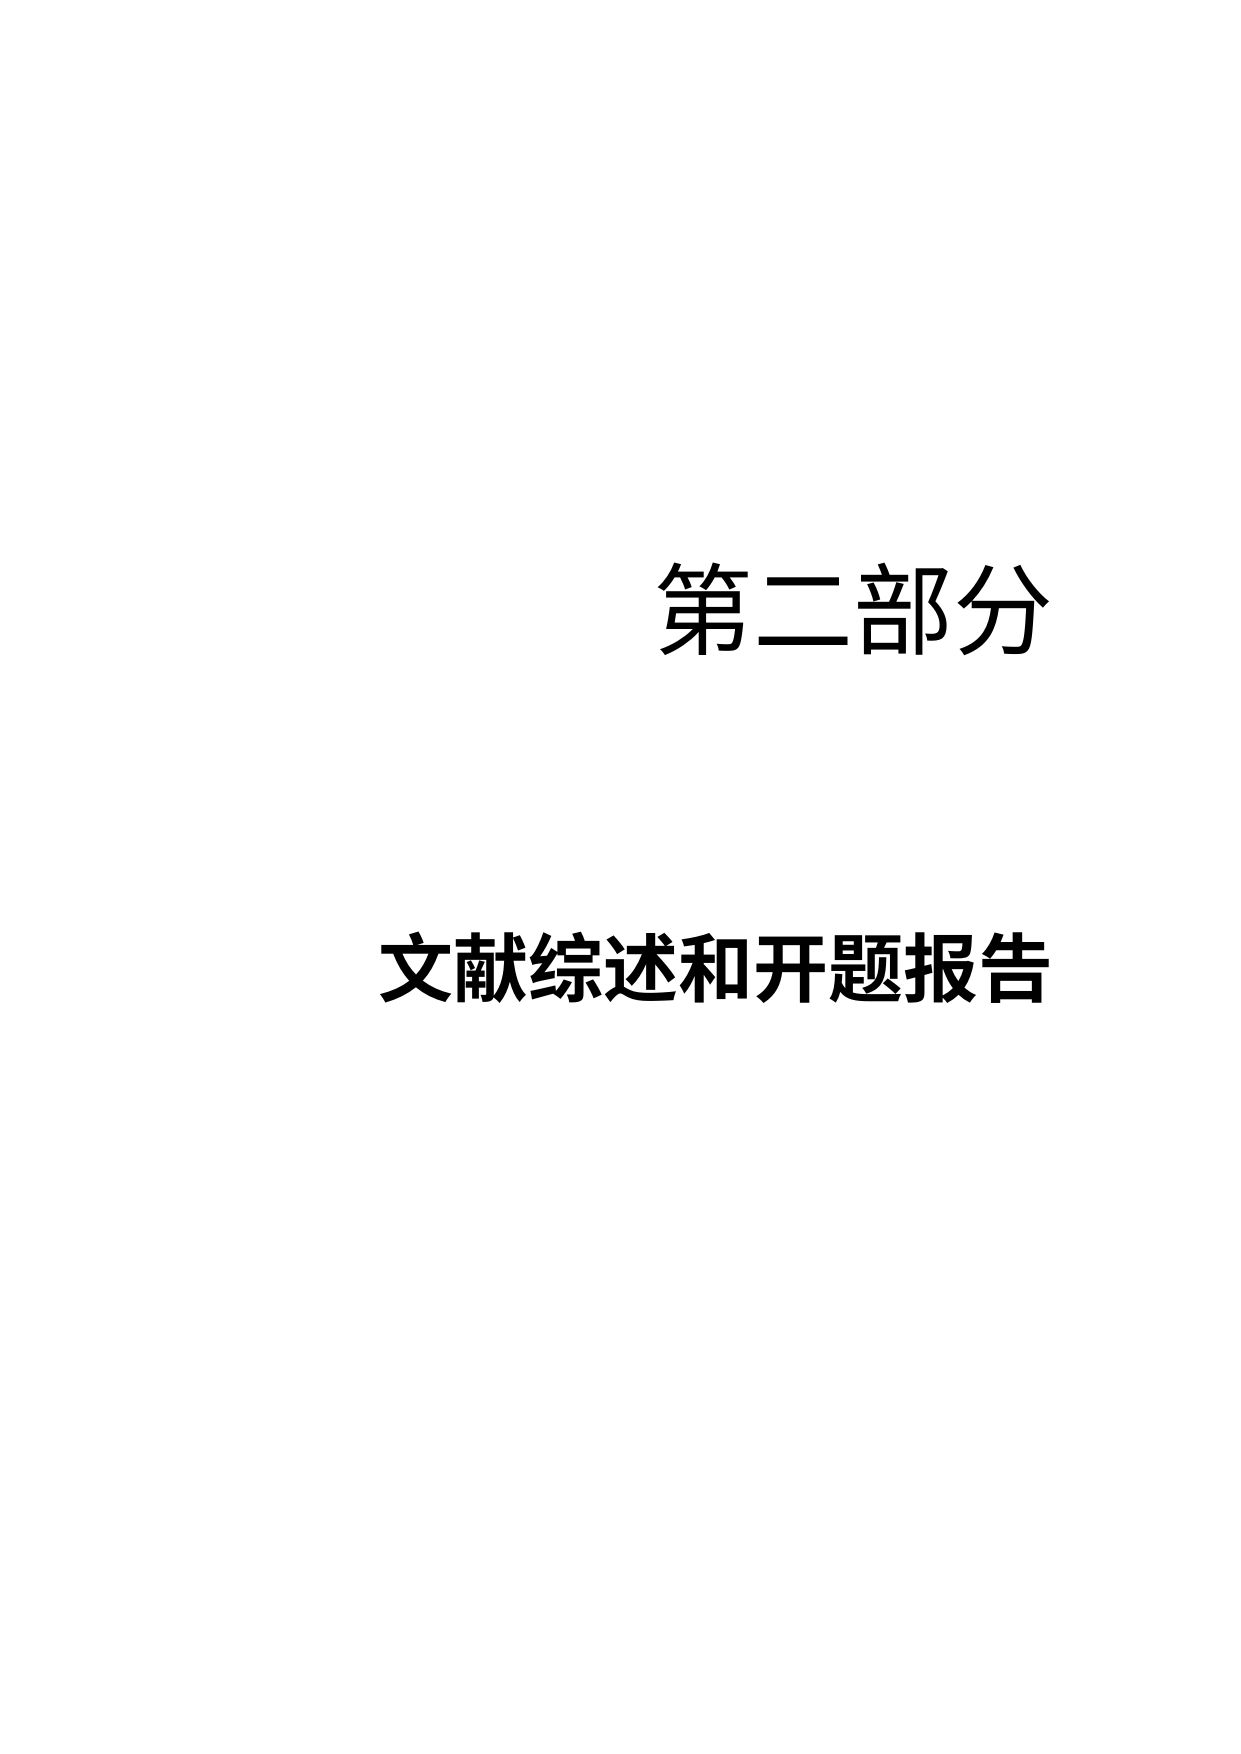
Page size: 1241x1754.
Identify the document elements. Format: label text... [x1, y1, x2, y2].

text 文献综述和开题报告 [187, 898, 1053, 1028]
text 第二部分 [187, 523, 1053, 686]
